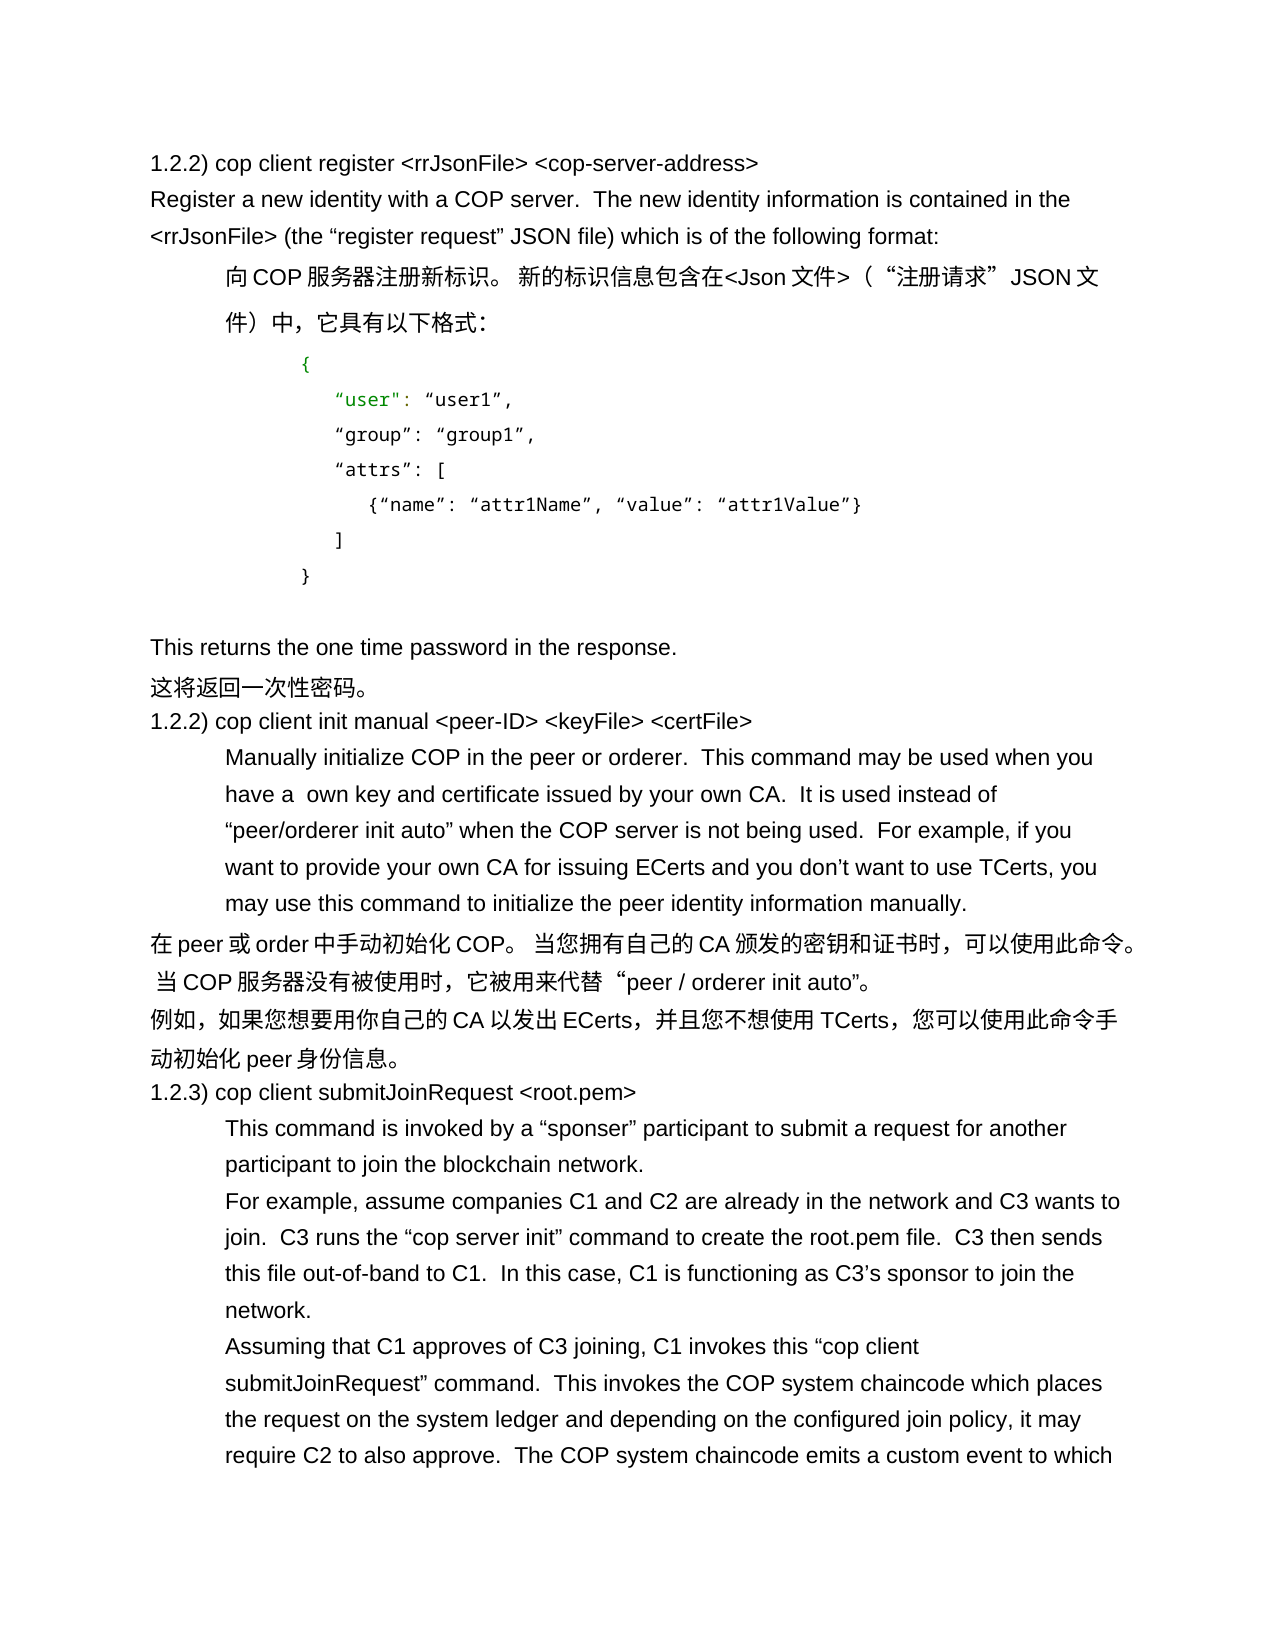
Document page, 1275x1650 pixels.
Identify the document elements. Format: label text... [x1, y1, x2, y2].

text 例如，如果您想要用你自己的CA以发出ECerts，并且您不想使用TCerts，您可以使用此命令手动初始化peer身份信息。 [150, 1002, 1125, 1074]
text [225, 1333, 1125, 1468]
text This returns the one time password in the response. [150, 633, 1125, 660]
text 这将返回一次性密码。 [150, 670, 1125, 703]
text 1.2.2) cop client register <rrJsonFile> <cop-server-address> [150, 150, 1125, 176]
text {“name”: “attr1Name”, “value”: “attr1Value”} [300, 492, 1125, 517]
text For example, assume companies C1 and C2 are already in the network and C3 wants to join. C3 runs the “cop server init” command to create the root.pem file. C3 then sends this file out-of-band to C1. In this case, C1 is functioning as C3’s sponsor to join the network. [225, 1188, 1125, 1323]
text Register a new identity with a COP server. The new identity information is contained in the <rrJsonFile> (the “register request” JSON file) which is of the following format: [150, 186, 1125, 249]
text “user": “user1”, [300, 386, 1125, 411]
text { [300, 351, 1125, 376]
text 1.2.3) cop client submitJoinRequest <root.pem> [150, 1079, 1125, 1105]
text 在peer或order中手动初始化COP。 当您拥有自己的CA颁发的密钥和证书时，可以使用此命令。 当COP服务器没有被使用时，它被用来代替“peer / orderer init auto”。 [150, 926, 1125, 997]
text } [300, 562, 1125, 587]
text “group”: “group1”, [300, 421, 1125, 447]
text “attrs”: [ [300, 456, 1125, 482]
text Manually initialize COP in the peer or orderer. This command may be used when you have a own key and certificate issued by your own CA. It is used instead of “peer/orderer init auto” when the COP server is not being used. For example, if you want to provide your own CA for issuing ECerts and you don’t want to use TCerts, you may use this command to initialize the peer identity information manually. [225, 744, 1125, 916]
text This command is invoked by a “sponser” participant to submit a request for another participant to join the blockchain network. [225, 1115, 1125, 1178]
text 向COP服务器注册新标识。 新的标识信息包含在<Json文件>（“注册请求”JSON文件）中，它具有以下格式： [225, 259, 1125, 338]
text 1.2.2) cop client init manual <peer-ID> <keyFile> <certFile> [150, 708, 1125, 734]
text ] [300, 527, 1125, 552]
